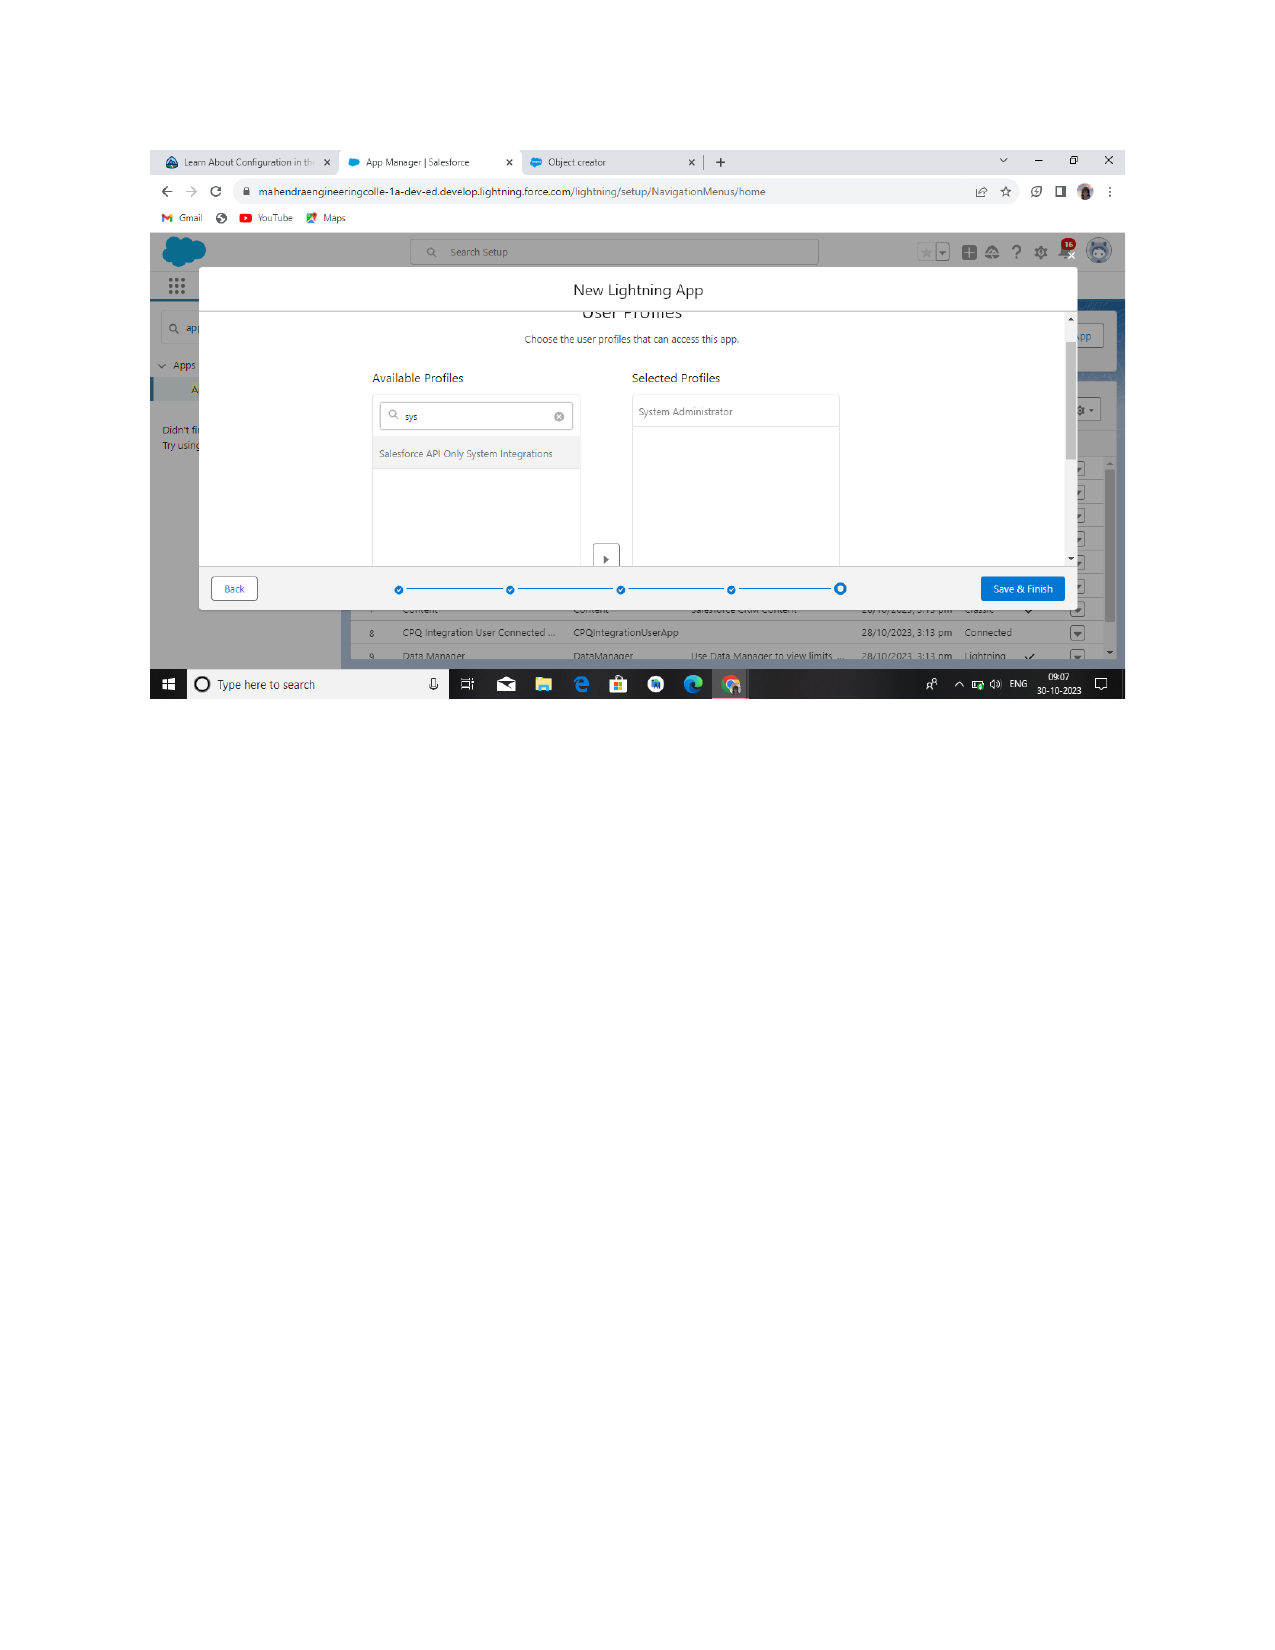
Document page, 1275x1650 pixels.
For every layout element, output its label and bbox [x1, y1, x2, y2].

picture [150, 150, 1125, 699]
